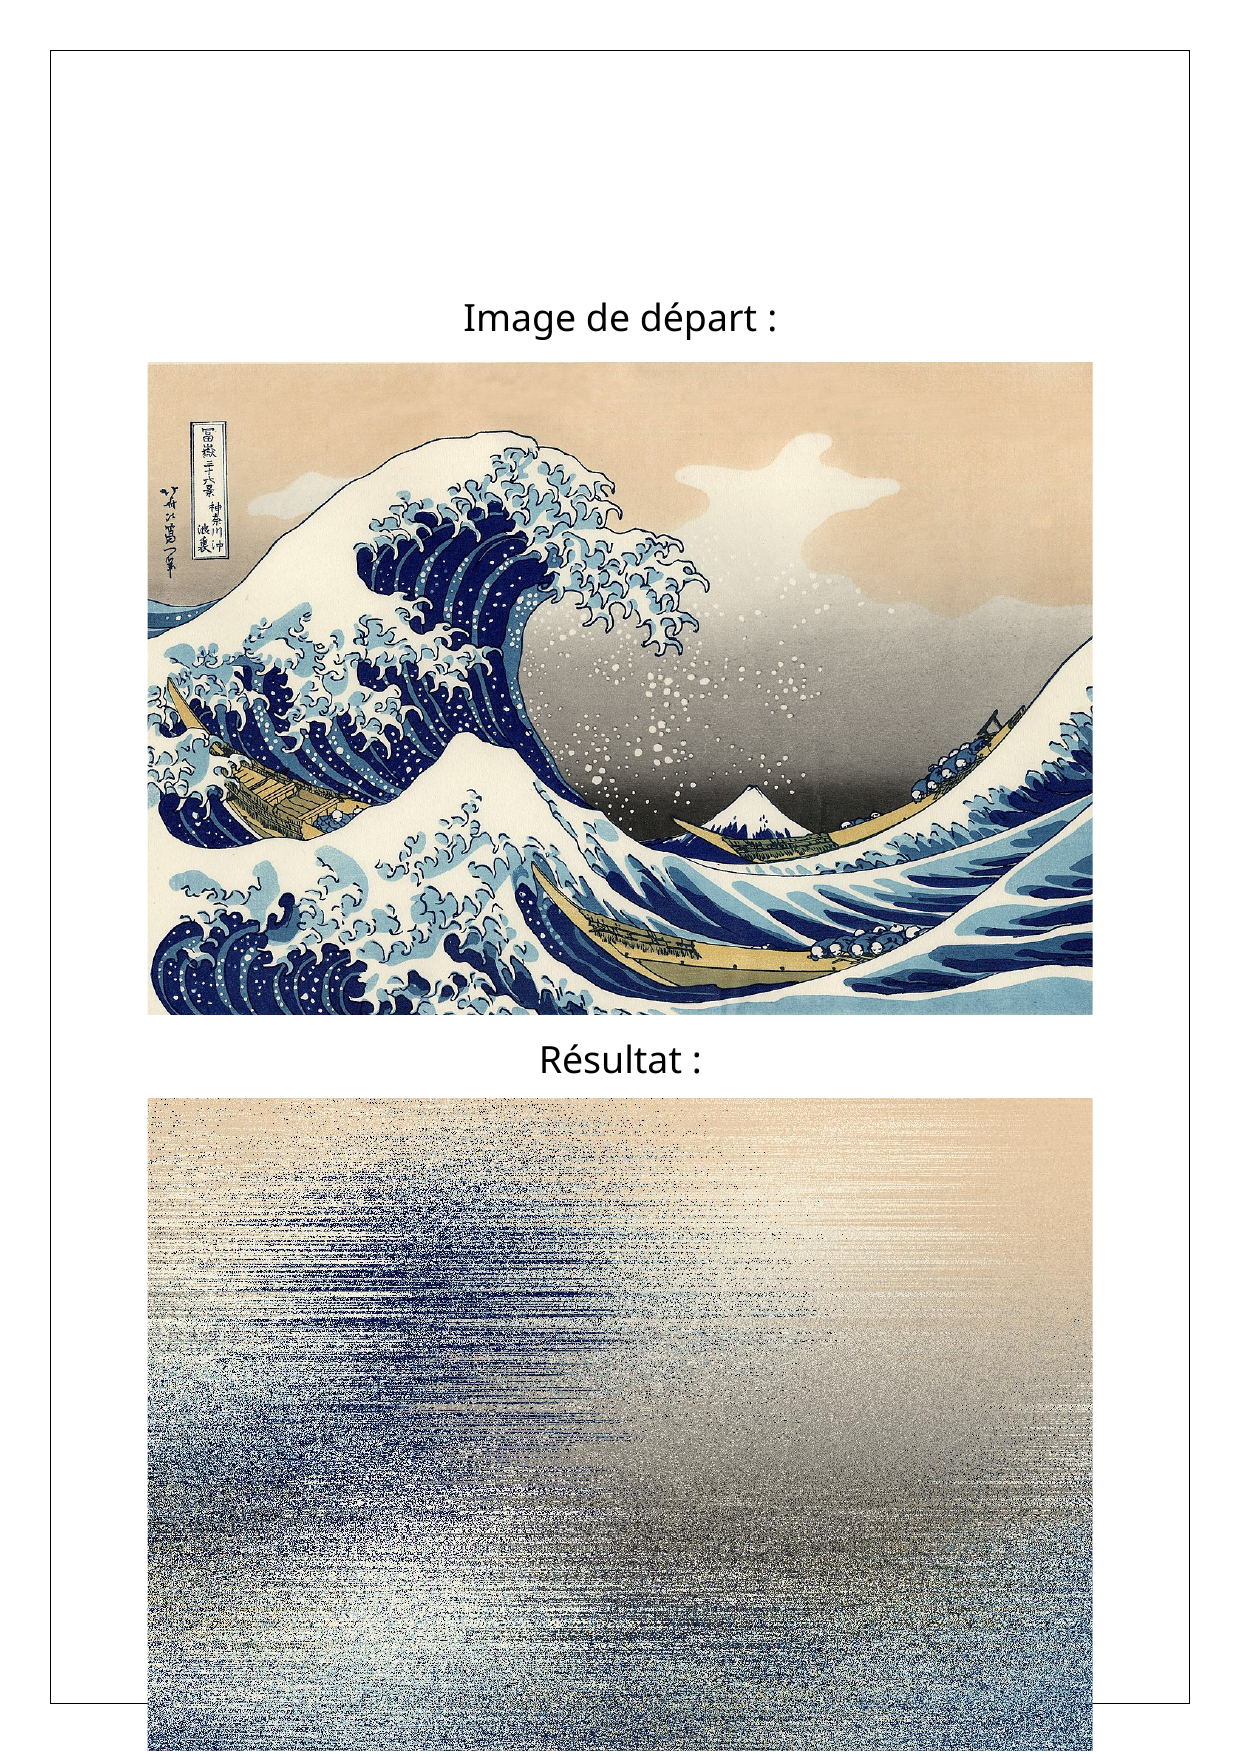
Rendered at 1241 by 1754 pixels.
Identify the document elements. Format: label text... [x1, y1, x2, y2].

picture [147, 362, 1093, 1015]
picture [147, 1098, 1093, 1751]
text Résultat : [147, 1034, 1093, 1085]
text Image de départ : [147, 291, 1093, 342]
